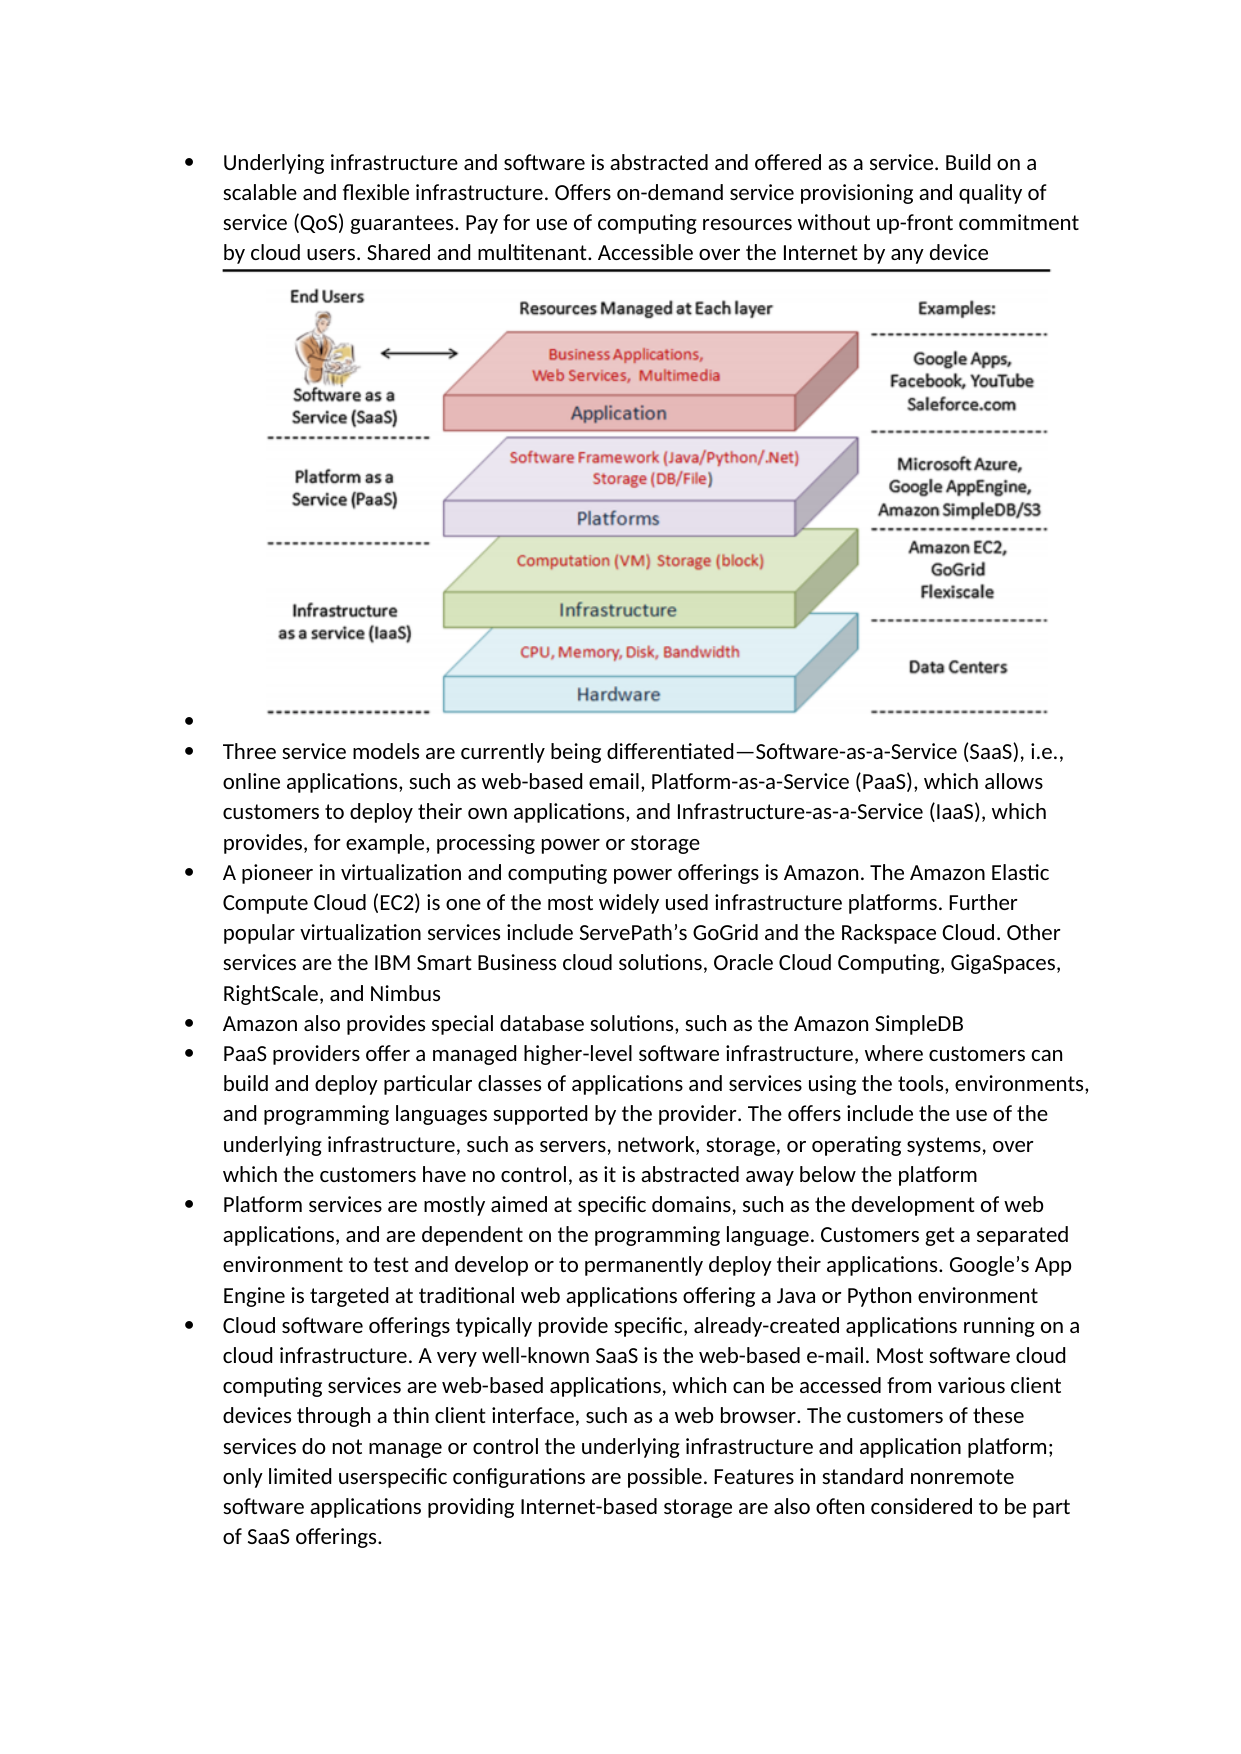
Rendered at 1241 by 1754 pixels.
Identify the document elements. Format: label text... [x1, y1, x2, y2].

list A pioneer in virtualization and computing power offerings is Amazon. The Amazon Elastic Compute Cloud (EC2) is one of the most widely used infrastructure platforms. Further popular virtualization services include ServePath’s GoGrid and the Rackspace Cloud. Other services are the IBM Smart Business cloud solutions, Oracle Cloud Computing, GigaSpaces, RightScale, and Nimbus [185, 858, 1093, 1007]
list Platform services are mostly aimed at specific domains, such as the development of web applications, and are dependent on the programming language. Customers get a separated environment to test and develop or to permanently deploy their applications. Google’s App Engine is targeted at traditional web applications offering a Java or Python environment [185, 1190, 1093, 1309]
list Amazon also provides special database solutions, such as the Amazon SimpleDB [185, 1009, 1093, 1037]
list Underlying infrastructure and software is abstracted and offered as a service. Build on a scalable and flexible infrastructure. Offers on-demand service provisioning and quality of service (QoS) guarantees. Pay for use of computing resources without up-front commitment by cloud users. Shared and multitenant. Accessible over the Internet by any device [185, 148, 1093, 266]
picture [222, 268, 1063, 730]
list Three service models are currently being differentiated—Software-as-a-Service (SaaS), i.e., online applications, such as web-based email, Platform-as-a-Service (PaaS), which allows customers to deploy their own applications, and Infrastructure-as-a-Service (IaaS), which provides, for example, processing power or storage [185, 737, 1093, 856]
list Cloud software offerings typically provide specific, already-created applications running on a cloud infrastructure. A very well-known SaaS is the web-based e-mail. Most software cloud computing services are web-based applications, which can be accessed from various client devices through a thin client interface, such as a web browser. The customers of these services do not manage or control the underlying infrastructure and application platform; only limited userspecific configurations are possible. Features in standard nonremote software applications providing Internet-based storage are also often considered to be part of SaaS offerings. [185, 1311, 1093, 1550]
list PaaS providers offer a managed higher-level software infrastructure, where customers can build and deploy particular classes of applications and services using the tools, environments, and programming languages supported by the provider. The offers include the use of the underlying infrastructure, such as servers, network, storage, or operating systems, over which the customers have no control, as it is abstracted away below the platform [185, 1039, 1093, 1188]
